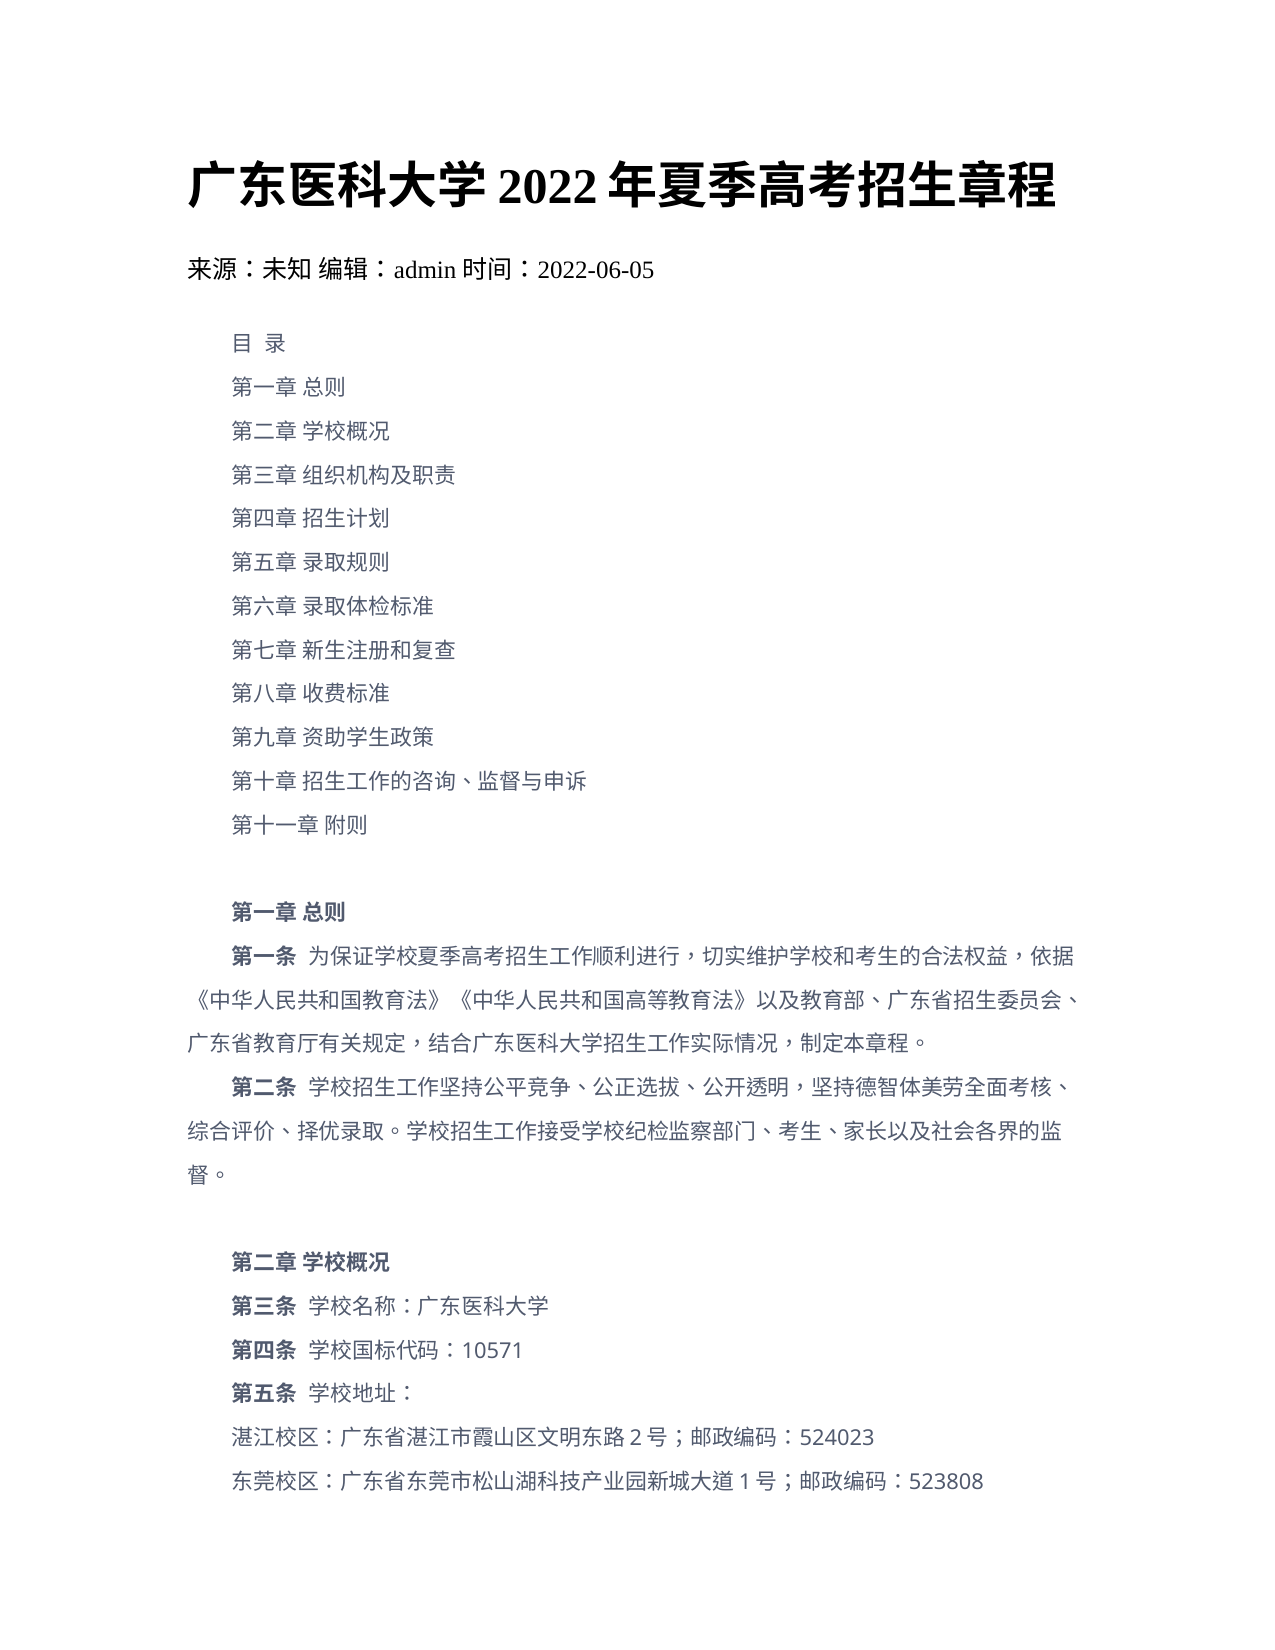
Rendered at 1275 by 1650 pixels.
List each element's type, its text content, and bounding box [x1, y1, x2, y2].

text 第七章 新生注册和复查 [187, 621, 1087, 664]
text 第十一章 附则 [187, 796, 1087, 839]
text 第三章 组织机构及职责 [187, 446, 1087, 489]
text 东莞校区：广东省东莞市松山湖科技产业园新城大道1号；邮政编码：523808 [187, 1452, 1087, 1496]
text 第一条 为保证学校夏季高考招生工作顺利进行，切实维护学校和考生的合法权益，依据《中华人民共和国教育法》《中华人民共和国高等教育法》以及教育部、广东省招生委员会、广东省教育厅有关规定，结合广东医科大学招生工作实际情况，制定本章程。 [187, 927, 1087, 1058]
text 第三条 学校名称：广东医科大学 [187, 1277, 1087, 1321]
text 第九章 资助学生政策 [187, 708, 1087, 752]
text 来源：未知 编辑：admin 时间：2022-06-05 [187, 252, 1087, 286]
text 第一章 总则 [187, 883, 1087, 927]
text 第五条 学校地址： [187, 1364, 1087, 1408]
text 第四条 学校国标代码：10571 [187, 1321, 1087, 1364]
text 第四章 招生计划 [187, 489, 1087, 533]
text 第二章 学校概况 [187, 1233, 1087, 1277]
text 目 录 [187, 314, 1087, 358]
text 第五章 录取规则 [187, 533, 1087, 577]
text 第六章 录取体检标准 [187, 577, 1087, 621]
subtitle 广东医科大学2022年夏季高考招生章程 [187, 150, 1087, 218]
text 第二章 学校概况 [187, 402, 1087, 446]
text 第二条 学校招生工作坚持公平竞争、公正选拔、公开透明，坚持德智体美劳全面考核、综合评价、择优录取。学校招生工作接受学校纪检监察部门、考生、家长以及社会各界的监督。 [187, 1058, 1087, 1189]
text 湛江校区：广东省湛江市霞山区文明东路2号；邮政编码：524023 [187, 1408, 1087, 1452]
text 第一章 总则 [187, 358, 1087, 402]
text 第十章 招生工作的咨询、监督与申诉 [187, 752, 1087, 796]
text 第八章 收费标准 [187, 664, 1087, 708]
